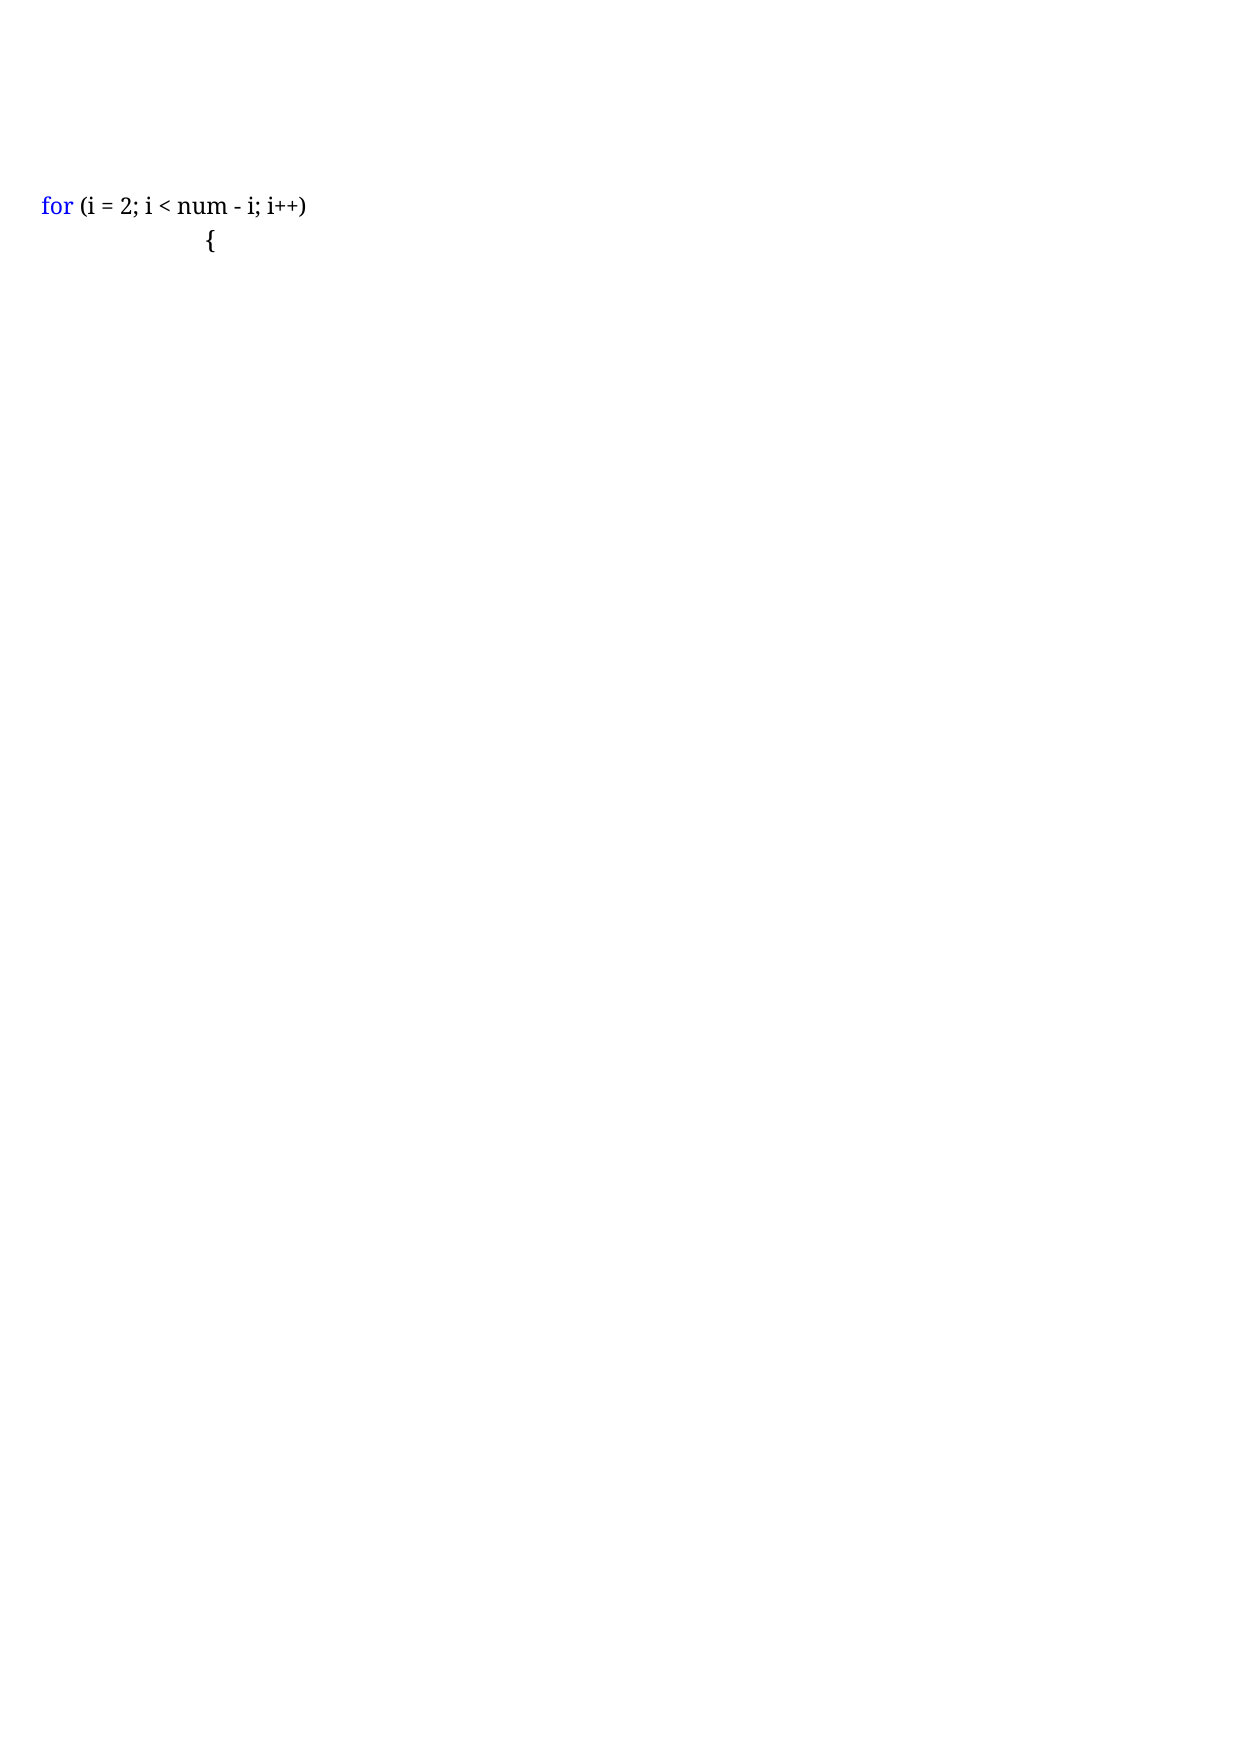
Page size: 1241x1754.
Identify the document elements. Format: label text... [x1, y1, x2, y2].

text for (i = 2; i < num - i; i++) [41, 189, 1181, 221]
text { [205, 223, 1181, 257]
